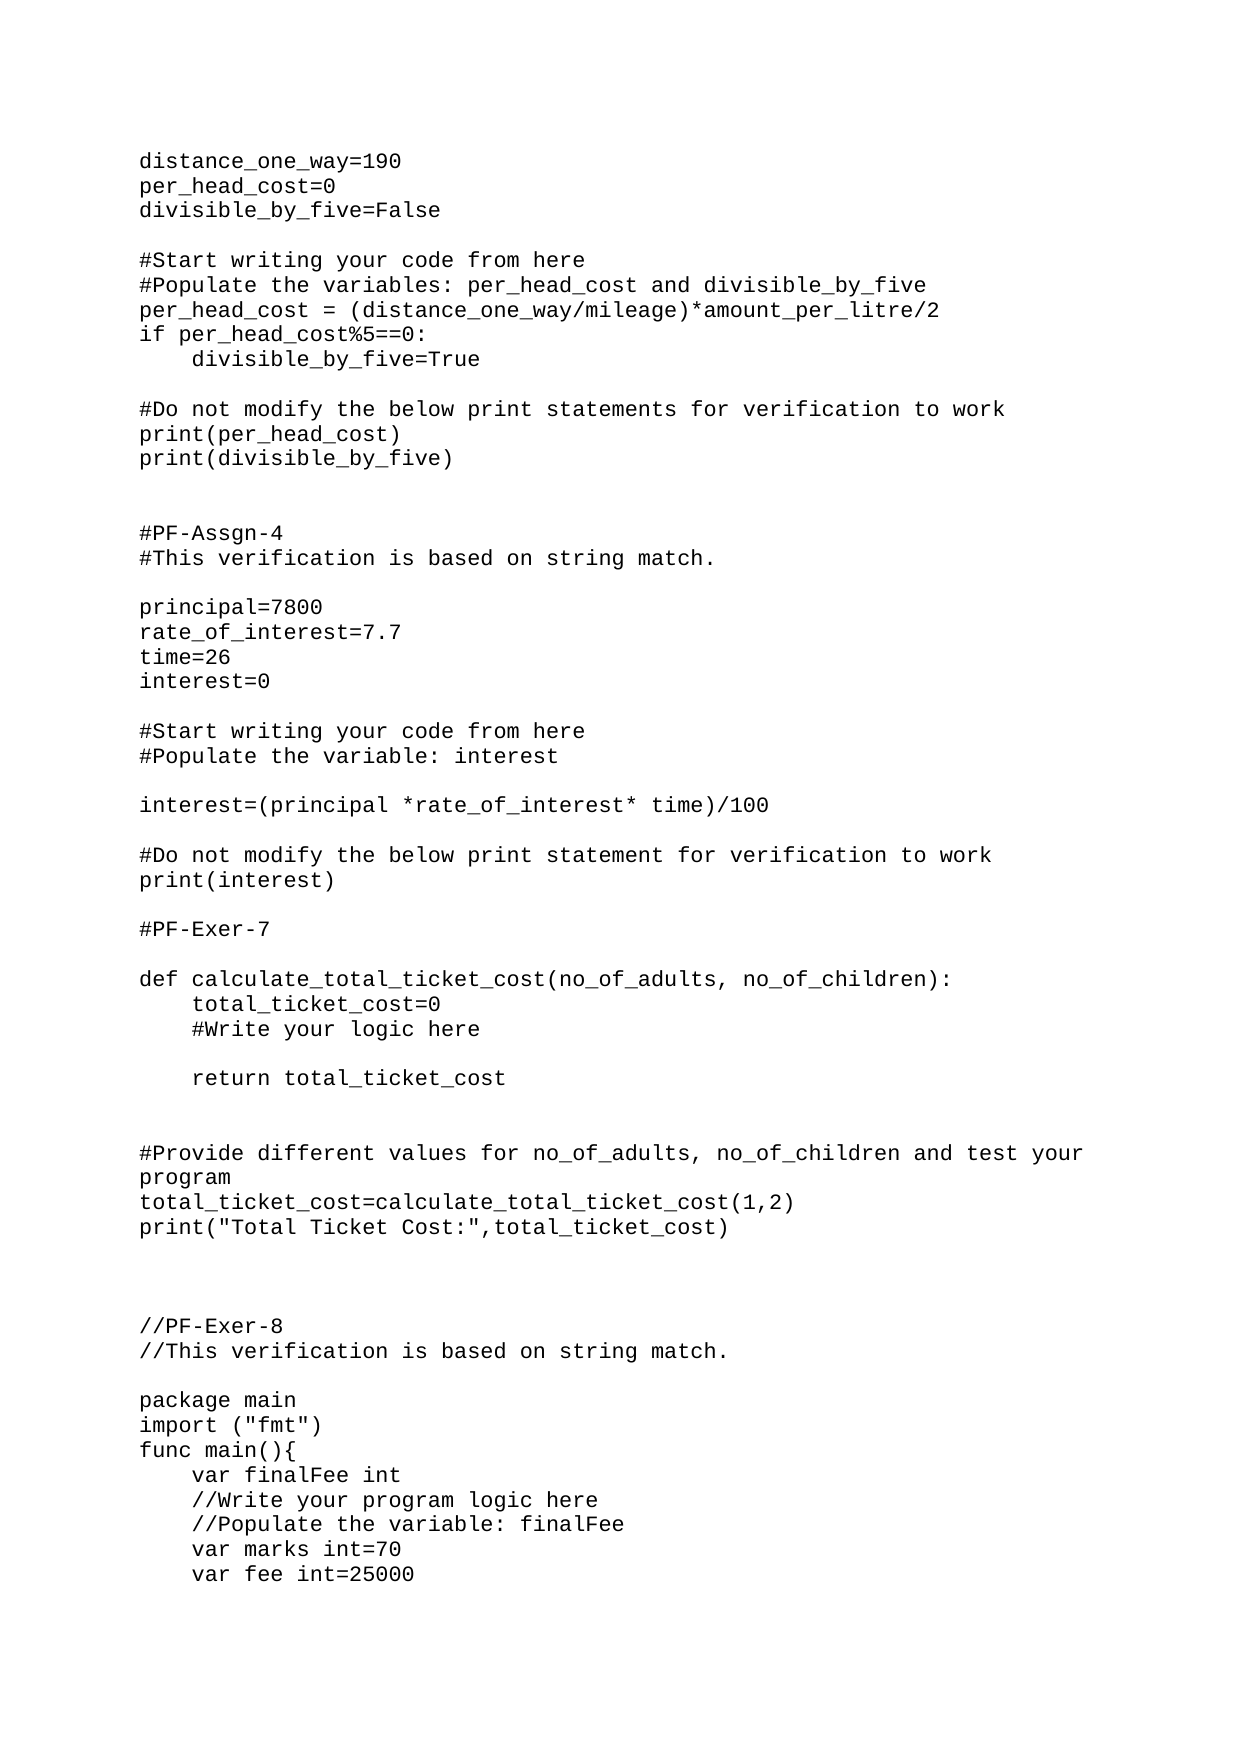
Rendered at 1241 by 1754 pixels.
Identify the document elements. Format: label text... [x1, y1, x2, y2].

text principal=7800 [139, 596, 1101, 621]
text #Provide different values for no_of_adults, no_of_children and test your program [139, 1142, 1101, 1191]
text func main(){ [139, 1439, 1101, 1464]
text distance_one_way=190 [139, 150, 1101, 175]
text total_ticket_cost=calculate_total_ticket_cost(1,2) [139, 1191, 1101, 1216]
text interest=0 [139, 671, 1101, 695]
text var fee int=25000 [139, 1563, 1101, 1588]
text var marks int=70 [139, 1538, 1101, 1563]
text print(divisible_by_five) [139, 447, 1101, 472]
text print(per_head_cost) [139, 423, 1101, 447]
text #Populate the variable: interest [139, 745, 1101, 770]
text #Do not modify the below print statement for verification to work [139, 844, 1101, 869]
text //PF-Exer-8 [139, 1315, 1101, 1340]
text #Start writing your code from here [139, 249, 1101, 274]
text //This verification is based on string match. [139, 1340, 1101, 1365]
text #Populate the variables: per_head_cost and divisible_by_five [139, 274, 1101, 299]
text interest=(principal *rate_of_interest* time)/100 [139, 794, 1101, 819]
text #Start writing your code from here [139, 720, 1101, 745]
text return total_ticket_cost [139, 1067, 1101, 1092]
text #PF-Assgn-4 [139, 522, 1101, 547]
text time=26 [139, 646, 1101, 671]
text #This verification is based on string match. [139, 547, 1101, 571]
text if per_head_cost%5==0: [139, 323, 1101, 348]
text var finalFee int [139, 1464, 1101, 1489]
text print(interest) [139, 869, 1101, 894]
text divisible_by_five=True [139, 348, 1101, 373]
text #PF-Exer-7 [139, 918, 1101, 943]
text import ("fmt") [139, 1414, 1101, 1439]
text //Write your program logic here [139, 1489, 1101, 1513]
text total_ticket_cost=0 [139, 993, 1101, 1018]
text def calculate_total_ticket_cost(no_of_adults, no_of_children): [139, 968, 1101, 993]
text #Do not modify the below print statements for verification to work [139, 398, 1101, 423]
text #Write your logic here [139, 1018, 1101, 1042]
text print("Total Ticket Cost:",total_ticket_cost) [139, 1216, 1101, 1241]
text per_head_cost = (distance_one_way/mileage)*amount_per_litre/2 [139, 299, 1101, 323]
text //Populate the variable: finalFee [139, 1513, 1101, 1538]
text rate_of_interest=7.7 [139, 621, 1101, 646]
text package main [139, 1389, 1101, 1414]
text per_head_cost=0 [139, 175, 1101, 199]
text divisible_by_five=False [139, 199, 1101, 224]
